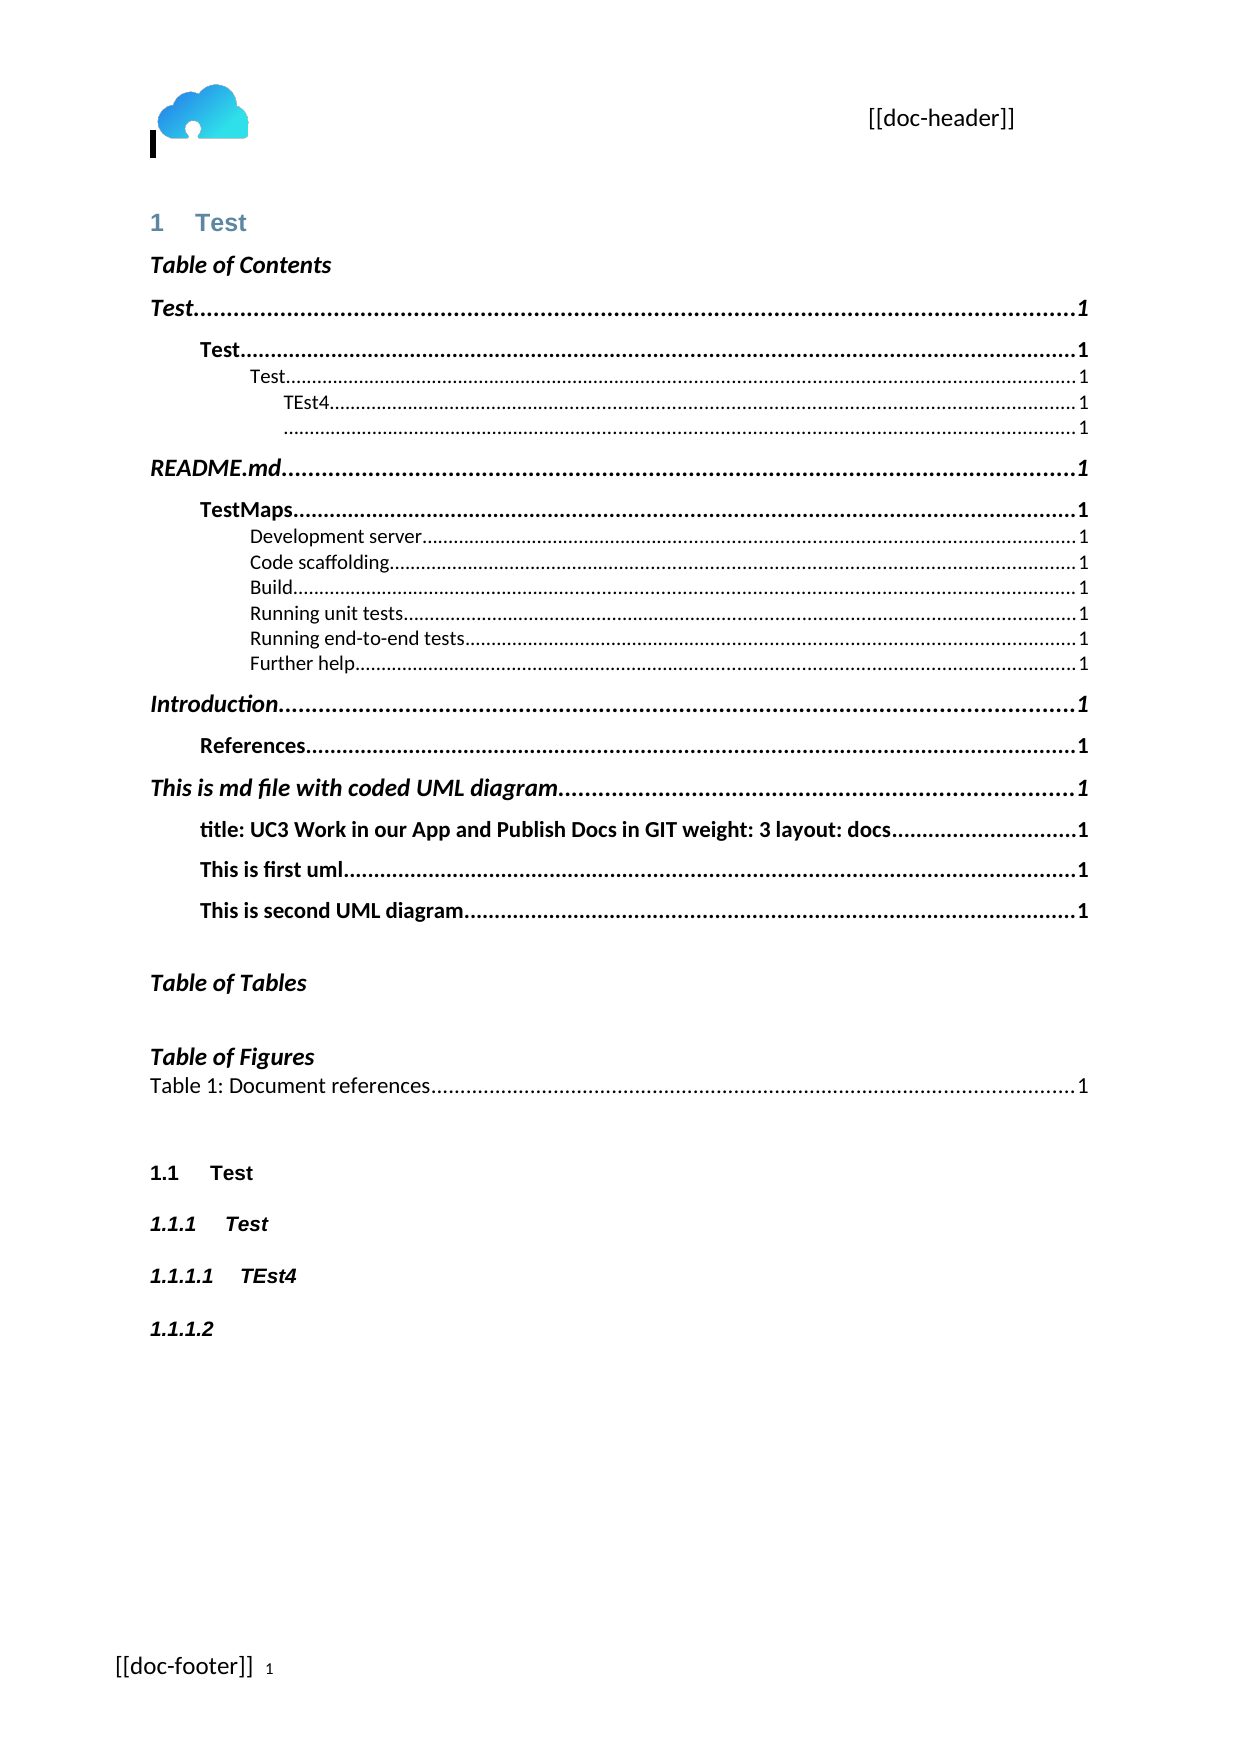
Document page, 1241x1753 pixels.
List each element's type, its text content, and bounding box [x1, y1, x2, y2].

picture [156, 73, 249, 153]
subtitle Test [150, 208, 1090, 237]
subtitle TEst4 [150, 1262, 1090, 1289]
subtitle Test [150, 1210, 1090, 1237]
subtitle Test [150, 1160, 1090, 1185]
